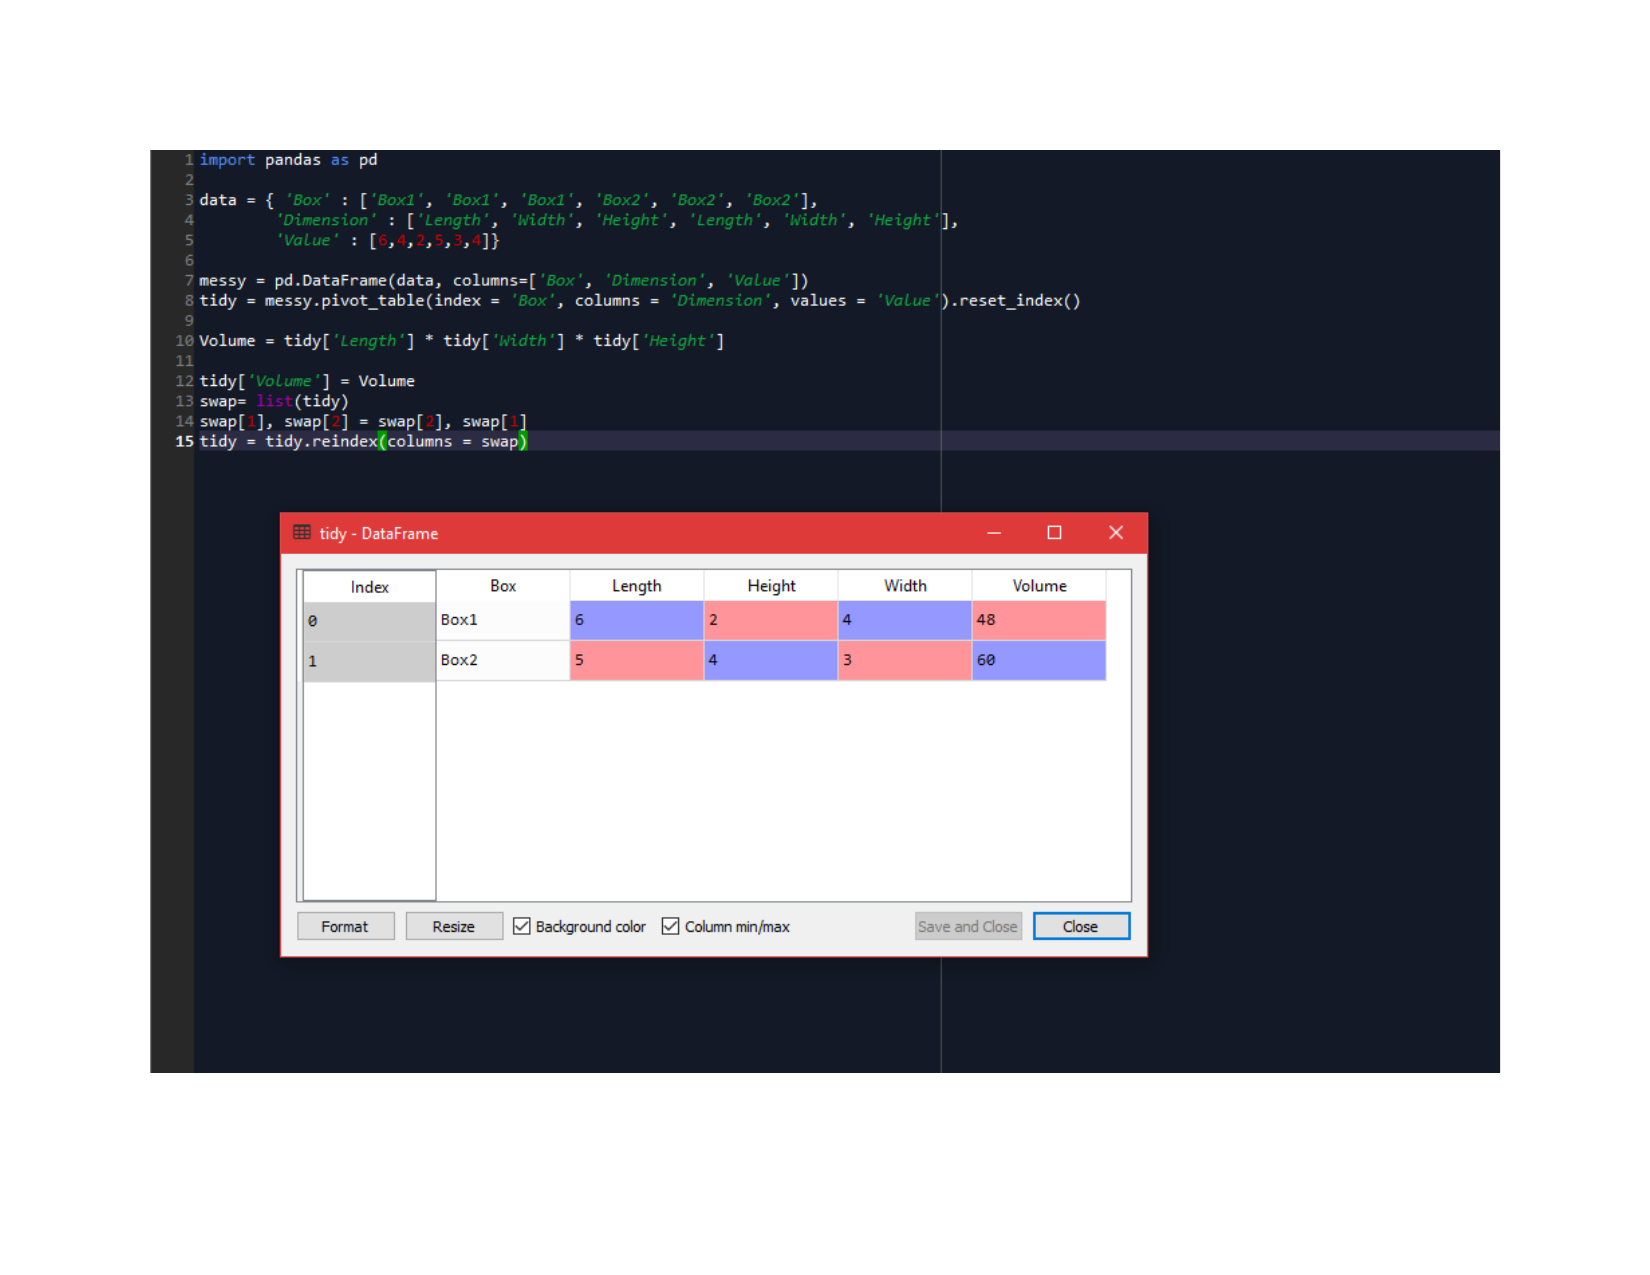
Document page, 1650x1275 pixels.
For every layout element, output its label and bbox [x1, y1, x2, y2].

picture [150, 150, 1500, 1073]
